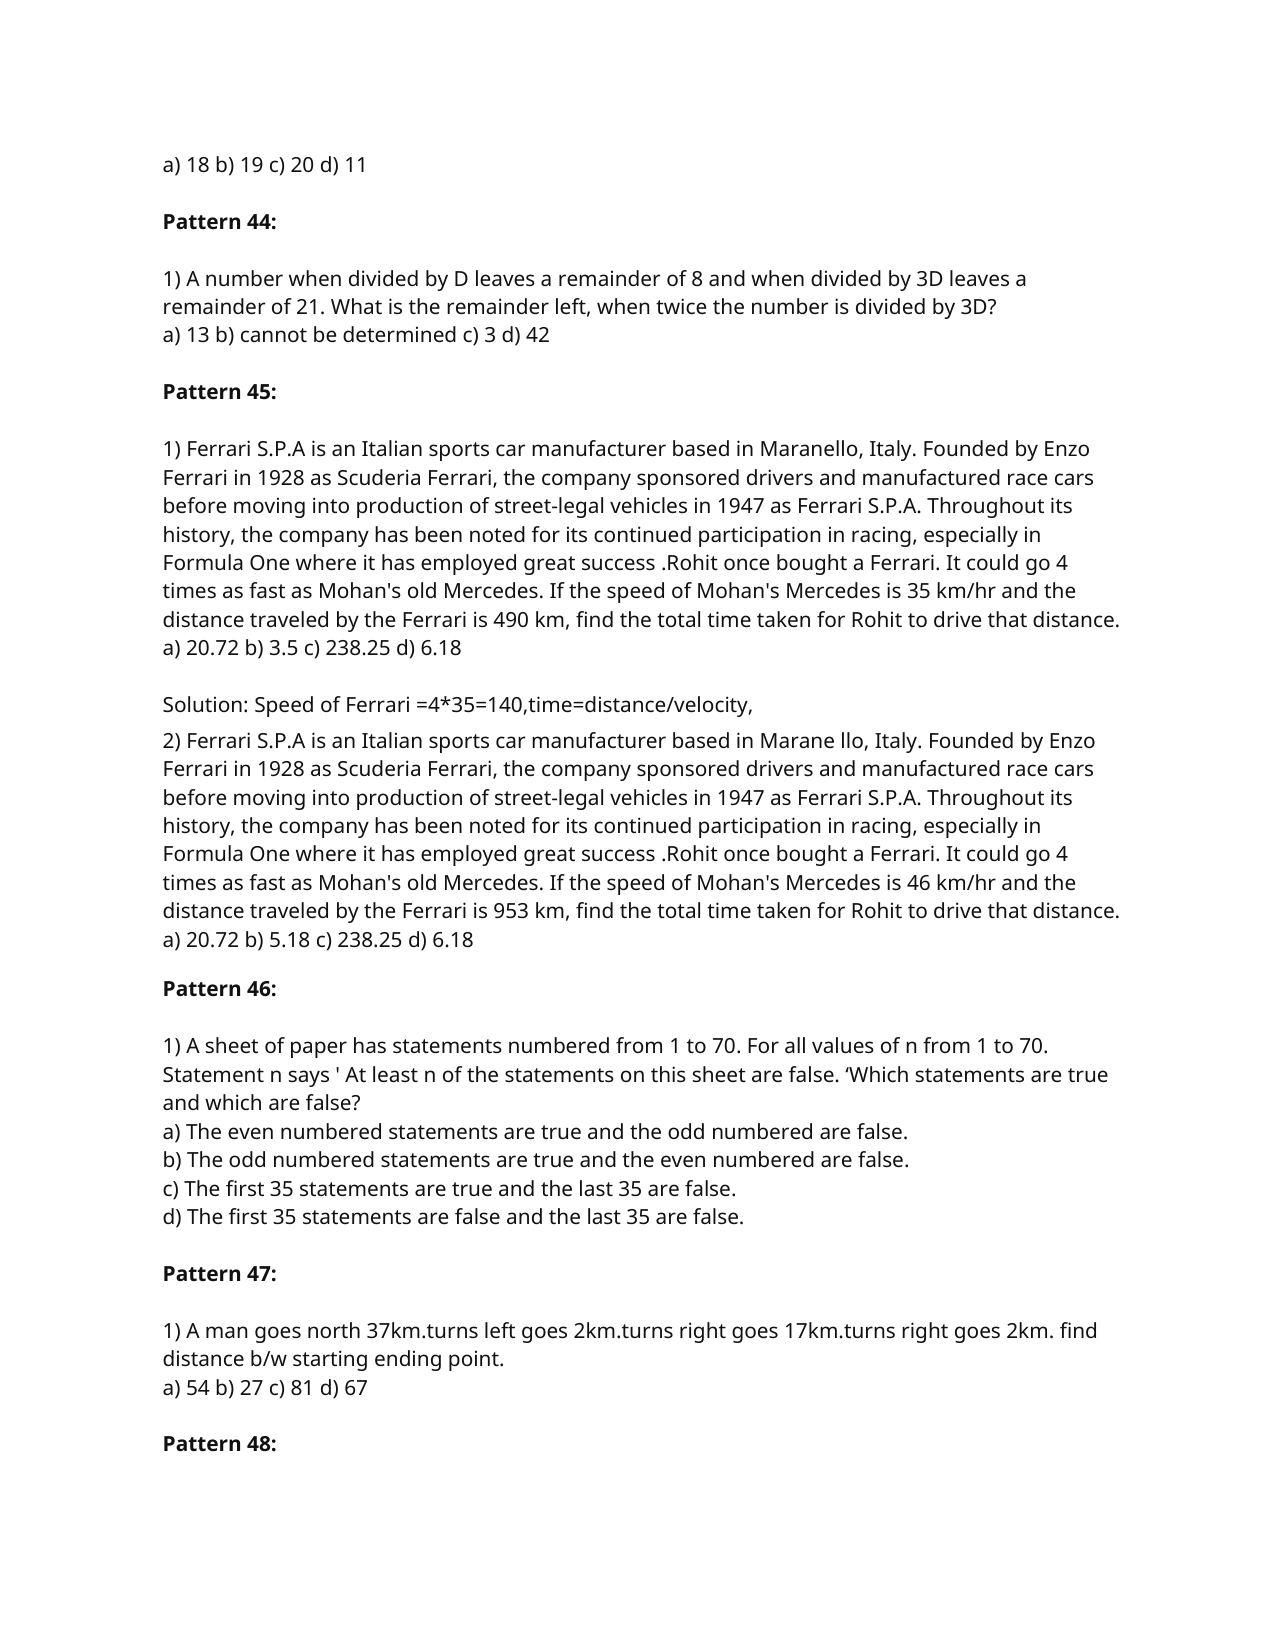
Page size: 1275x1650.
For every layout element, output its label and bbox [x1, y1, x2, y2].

table_cell [150, 150, 1125, 1486]
